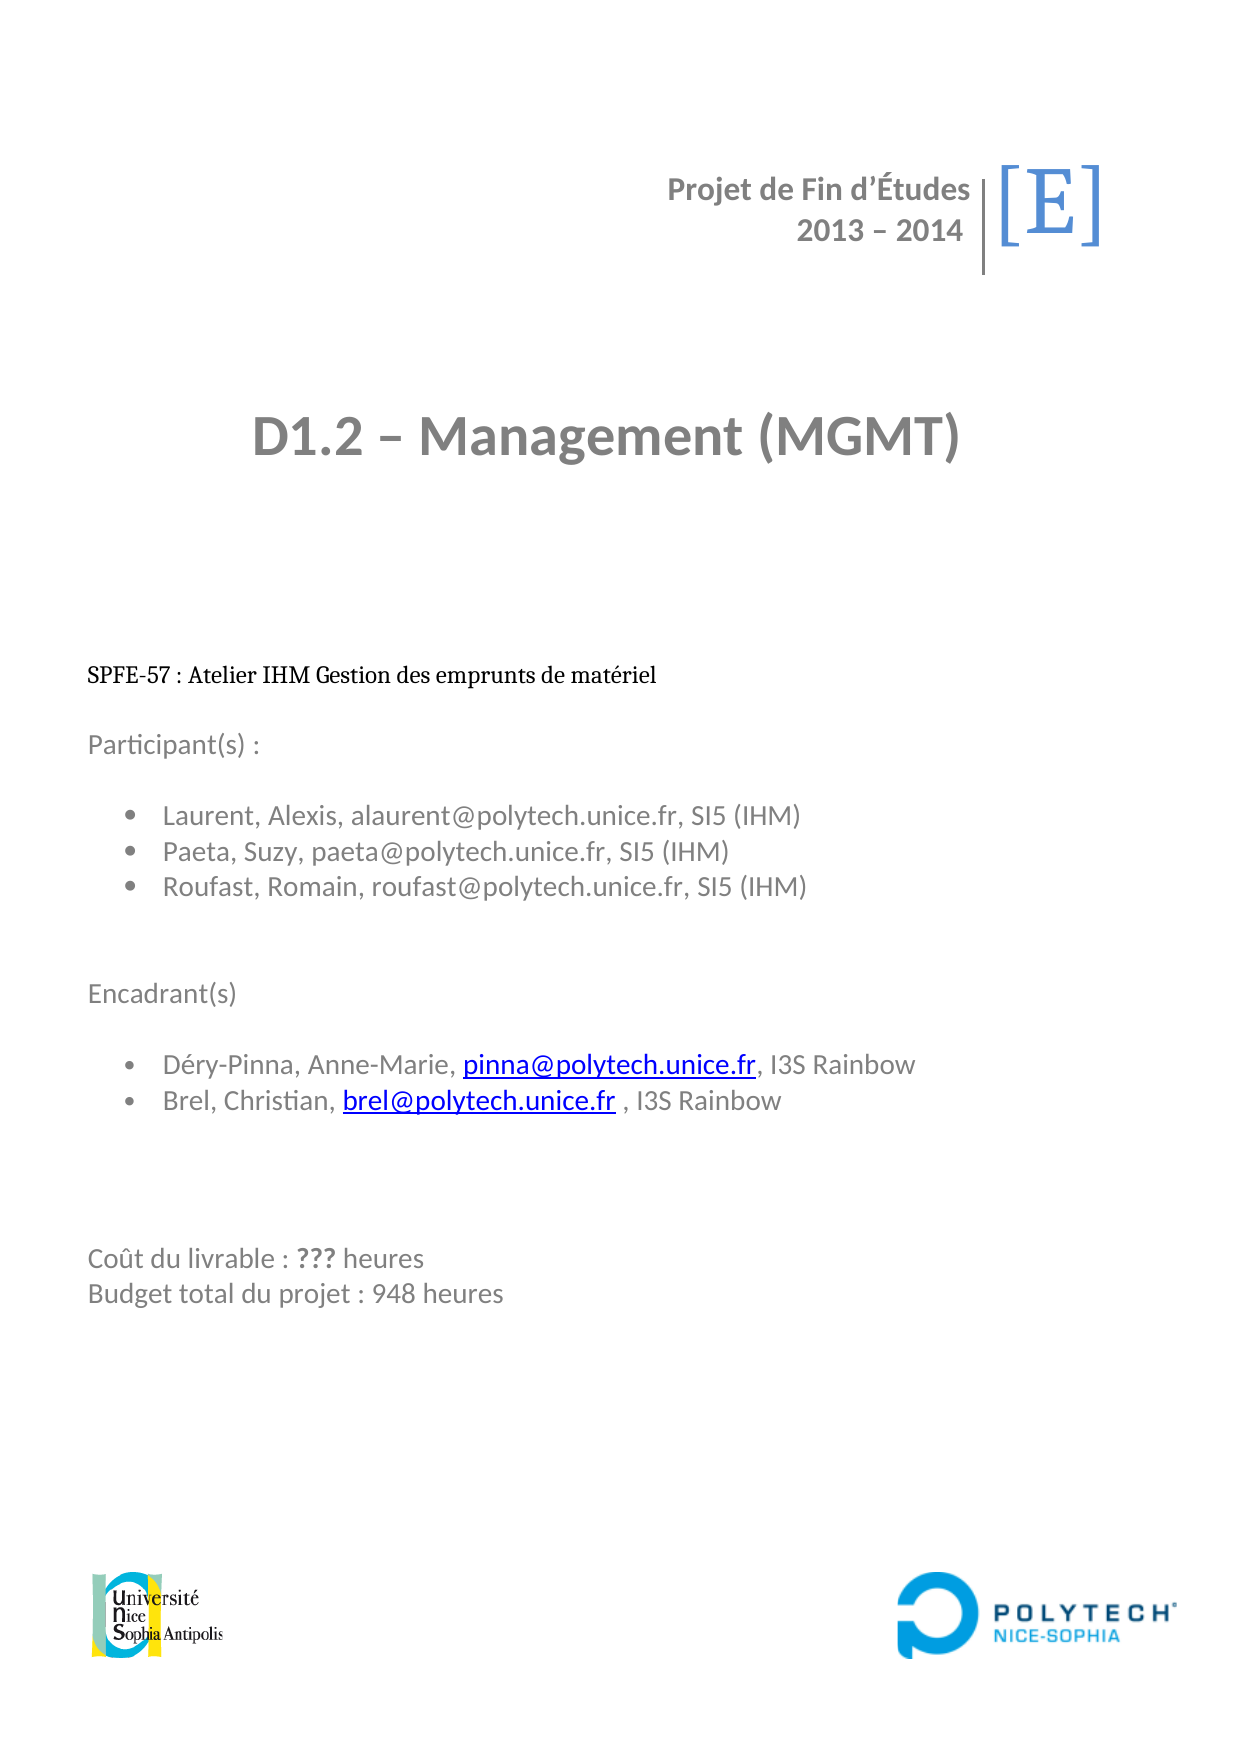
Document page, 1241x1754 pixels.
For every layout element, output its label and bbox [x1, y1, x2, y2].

picture [897, 1648, 908, 1659]
picture [897, 1572, 962, 1638]
picture [913, 1572, 1177, 1659]
picture [91, 1572, 223, 1658]
